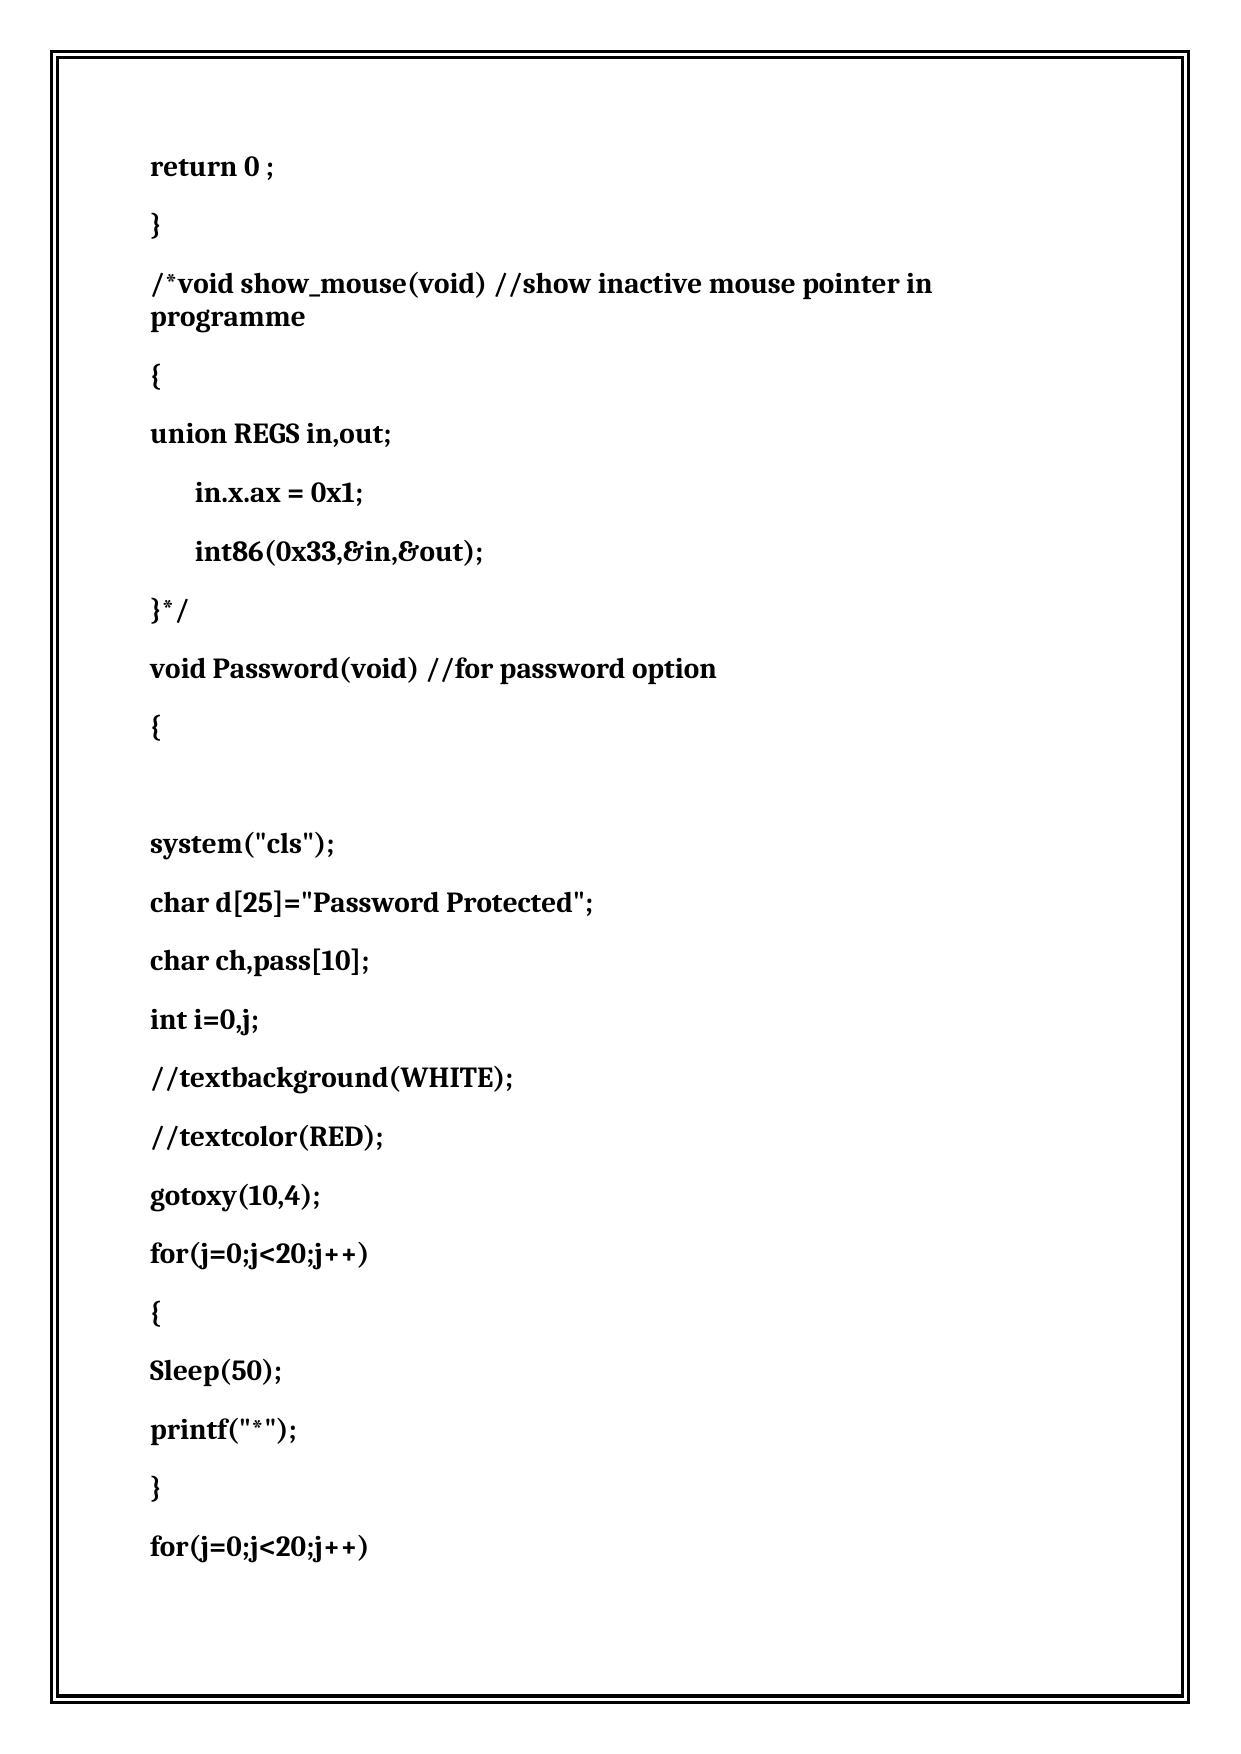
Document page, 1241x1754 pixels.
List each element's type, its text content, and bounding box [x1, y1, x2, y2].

text for(j=0;j<20;j++) [150, 1237, 1090, 1271]
text { [150, 359, 1090, 393]
text system("cls"); [150, 827, 1090, 861]
text //textcolor(RED); [150, 1120, 1090, 1154]
text /*void show_mouse(void) //show inactive mouse pointer in programme [150, 267, 1090, 334]
text }*/ [150, 593, 1090, 627]
text } [150, 208, 1090, 242]
text return 0 ; [150, 150, 1090, 183]
text { [150, 710, 1090, 744]
text int i=0,j; [150, 1003, 1090, 1037]
text } [150, 1471, 1090, 1505]
text { [150, 1296, 1090, 1329]
text in.x.ax = 0x1; [150, 476, 1090, 510]
text //textbackground(WHITE); [150, 1062, 1090, 1095]
text gotoxy(10,4); [150, 1179, 1090, 1212]
text char d[25]="Password Protected"; [150, 886, 1090, 919]
text char ch,pass[10]; [150, 944, 1090, 978]
text int86(0x33,&in,&out); [150, 535, 1090, 568]
text printf("*"); [150, 1413, 1090, 1446]
text union REGS in,out; [150, 418, 1090, 451]
text void Password(void) //for password option [150, 652, 1090, 685]
text for(j=0;j<20;j++) [150, 1530, 1090, 1563]
text Sleep(50); [150, 1354, 1090, 1388]
